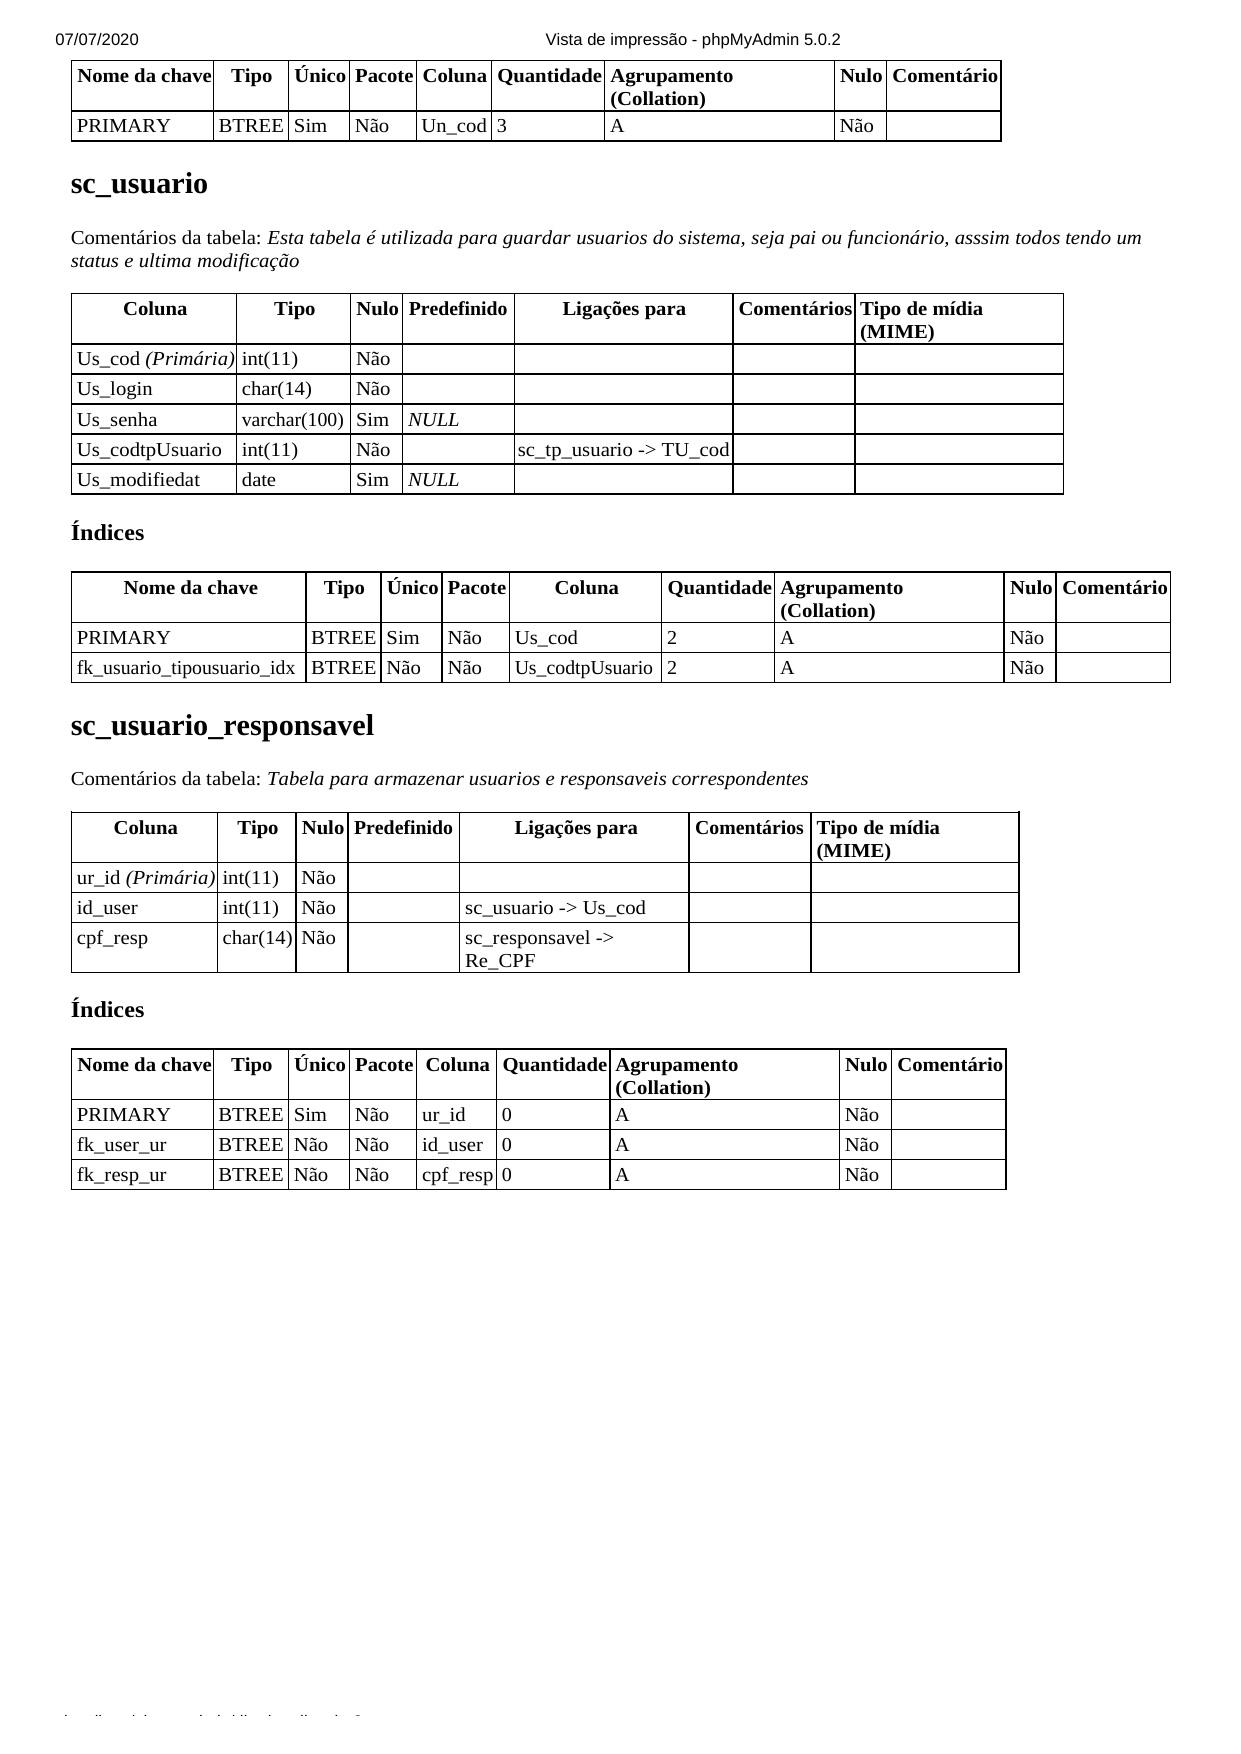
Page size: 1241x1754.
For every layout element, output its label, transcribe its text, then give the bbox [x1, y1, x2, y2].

table_header Agrupamento (Collation) [775, 573, 1003, 621]
table_header Tipo [218, 813, 295, 861]
table_cell BTREE [307, 653, 380, 682]
table_cell A [611, 1130, 839, 1159]
table_header Quantidade [497, 1050, 609, 1098]
table_cell 0 [497, 1130, 609, 1159]
text Comentários da tabela: Tabela para armazenar usuarios e responsaveis correspondentes [71, 767, 1194, 790]
table_cell Sim [289, 112, 349, 140]
table_cell [403, 345, 514, 373]
table_cell date [237, 465, 350, 493]
table_cell 3 [492, 112, 604, 140]
table_cell Não [443, 653, 509, 682]
table_cell [856, 465, 1063, 493]
table_cell fk_user_ur [72, 1130, 213, 1159]
table_header Coluna [417, 61, 491, 110]
table_cell Não [1005, 653, 1055, 682]
table_cell [460, 863, 688, 892]
table_cell char(14) [218, 923, 295, 972]
table_header Comentário [1057, 573, 1170, 621]
table_header Nome da chave [72, 573, 305, 621]
table_cell int(11) [218, 863, 295, 892]
table_header Predefinido [403, 294, 514, 343]
table_cell Não [1005, 623, 1055, 651]
table_cell Não [297, 893, 347, 922]
table_cell BTREE [214, 112, 288, 140]
table_cell [812, 923, 1018, 972]
table_header Nulo [1005, 573, 1055, 621]
table_cell Não [351, 345, 402, 373]
table_header Nulo [351, 294, 402, 343]
table_cell [690, 923, 810, 972]
text sc_usuario [71, 165, 1194, 200]
table_cell fk_resp_ur [72, 1160, 213, 1189]
table_cell Não [350, 1160, 416, 1189]
table_header Comentários [690, 813, 810, 861]
table_cell Us_codtpUsuario [510, 653, 661, 682]
table_cell [734, 345, 854, 373]
table_cell [349, 863, 459, 892]
table_header Comentários [734, 294, 854, 343]
table_cell sc_responsavel -> Re_CPF [460, 923, 688, 972]
table_header Pacote [350, 1050, 416, 1098]
table_header Tipo [214, 1050, 288, 1098]
table_cell 0 [497, 1160, 609, 1189]
table_cell [1057, 653, 1170, 682]
table_cell [734, 435, 854, 463]
table_header Quantidade [492, 61, 604, 110]
table_cell BTREE [307, 623, 380, 651]
table_cell id_user [72, 893, 217, 922]
table_header Coluna [72, 294, 236, 343]
table_cell [403, 435, 514, 463]
table_cell [403, 375, 514, 403]
table_cell A [775, 653, 1003, 682]
table_cell sc_usuario -> Us_cod [460, 893, 688, 922]
table_cell Não [297, 863, 347, 892]
table_cell id_user [417, 1130, 496, 1159]
table_header Agrupamento (Collation) [611, 1050, 839, 1098]
table_cell [515, 345, 732, 373]
table_cell int(11) [218, 893, 295, 922]
table_cell [349, 923, 459, 972]
table_cell [856, 375, 1063, 403]
table_cell [812, 863, 1018, 892]
table_cell fk_usuario_tipousuario_idx [72, 653, 305, 682]
table_cell [734, 375, 854, 403]
table_cell NULL [403, 465, 514, 493]
table_cell Não [840, 1130, 891, 1159]
table_cell Un_cod [417, 112, 491, 140]
text Comentários da tabela: Esta tabela é utilizada para guardar usuarios do sistema, seja pai ou funcionário, asssim todos tendo um status e ultima modificação [71, 226, 1172, 272]
table_cell Não [289, 1130, 349, 1159]
table_cell ur_id (Primária) [72, 863, 217, 892]
table_header Tipo de mídia (MIME) [812, 813, 1018, 861]
table_header Pacote [350, 61, 416, 110]
table_header Pacote [443, 573, 509, 621]
table_header Agrupamento (Collation) [605, 61, 834, 110]
table_header Nulo [835, 61, 886, 110]
table_header Único [289, 61, 349, 110]
table_cell [892, 1130, 1005, 1159]
table_cell [856, 345, 1063, 373]
table_cell [892, 1160, 1005, 1189]
table_cell Us_codtpUsuario [72, 435, 236, 463]
table_cell [734, 405, 854, 433]
table_cell Não [351, 435, 402, 463]
table_cell Não [840, 1100, 891, 1128]
table_cell Sim [289, 1100, 349, 1128]
table_header Comentário [887, 61, 1000, 110]
table_header Nulo [840, 1050, 891, 1098]
table_cell [515, 465, 732, 493]
table_header Tipo [307, 573, 380, 621]
table_cell [887, 112, 1000, 140]
table_cell Não [350, 1100, 416, 1128]
table_header Nome da chave [72, 1050, 213, 1098]
table_cell [690, 863, 810, 892]
table_cell [856, 405, 1063, 433]
table_cell Não [350, 1130, 416, 1159]
table_header Ligações para [460, 813, 688, 861]
table_cell Não [840, 1160, 891, 1189]
table_header Nulo [297, 813, 347, 861]
table_header Predefinido [349, 813, 459, 861]
table_cell [349, 893, 459, 922]
table_cell Us_cod (Primária) [72, 345, 236, 373]
table_cell [892, 1100, 1005, 1128]
table_cell cpf_resp [72, 923, 217, 972]
table_cell PRIMARY [72, 112, 213, 140]
table_cell Não [835, 112, 886, 140]
table_header Único [382, 573, 441, 621]
table_header Comentário [892, 1050, 1005, 1098]
table_header Tipo [214, 61, 288, 110]
table_cell 2 [662, 623, 774, 651]
table_cell Sim [351, 465, 402, 493]
table_header Quantidade [662, 573, 774, 621]
subtitle Índices [71, 519, 1194, 546]
table_header Ligações para [515, 294, 732, 343]
table_header Único [289, 1050, 349, 1098]
table_cell int(11) [237, 435, 350, 463]
table_cell [1057, 623, 1170, 651]
table_cell sc_tp_usuario -> TU_cod [515, 435, 732, 463]
table_cell A [775, 623, 1003, 651]
table_cell Não [382, 653, 441, 682]
table_cell Não [297, 923, 347, 972]
table_header Coluna [417, 1050, 496, 1098]
table_cell Sim [351, 405, 402, 433]
table_cell A [611, 1160, 839, 1189]
table_cell A [611, 1100, 839, 1128]
table_cell A [605, 112, 834, 140]
table_cell BTREE [214, 1160, 288, 1189]
text sc_usuario_responsavel [71, 707, 1194, 742]
table_cell Us_login [72, 375, 236, 403]
table_cell [856, 435, 1063, 463]
table_cell NULL [403, 405, 514, 433]
table_cell BTREE [214, 1130, 288, 1159]
subtitle Índices [71, 996, 1194, 1023]
table_cell char(14) [237, 375, 350, 403]
table_cell 2 [662, 653, 774, 682]
table_header Coluna [510, 573, 661, 621]
table_cell Us_modifiedat [72, 465, 236, 493]
table_header Coluna [72, 813, 217, 861]
table_cell Não [350, 112, 416, 140]
table_cell [812, 893, 1018, 922]
table_cell cpf_resp [417, 1160, 496, 1189]
table_header Nome da chave [72, 61, 213, 110]
table_cell varchar(100) [237, 405, 350, 433]
table_cell Sim [382, 623, 441, 651]
table_cell [690, 893, 810, 922]
table_cell [734, 465, 854, 493]
table_cell Não [351, 375, 402, 403]
table_cell [515, 405, 732, 433]
table_cell [515, 375, 732, 403]
table_cell PRIMARY [72, 1100, 213, 1128]
table_cell PRIMARY [72, 623, 305, 651]
table_cell Não [289, 1160, 349, 1189]
table_header Tipo de mídia (MIME) [856, 294, 1063, 343]
table_cell ur_id [417, 1100, 496, 1128]
table_cell Us_senha [72, 405, 236, 433]
table_cell BTREE [214, 1100, 288, 1128]
table_cell Não [443, 623, 509, 651]
table_cell 0 [497, 1100, 609, 1128]
table_cell int(11) [237, 345, 350, 373]
table_cell Us_cod [510, 623, 661, 651]
table_header Tipo [237, 294, 350, 343]
